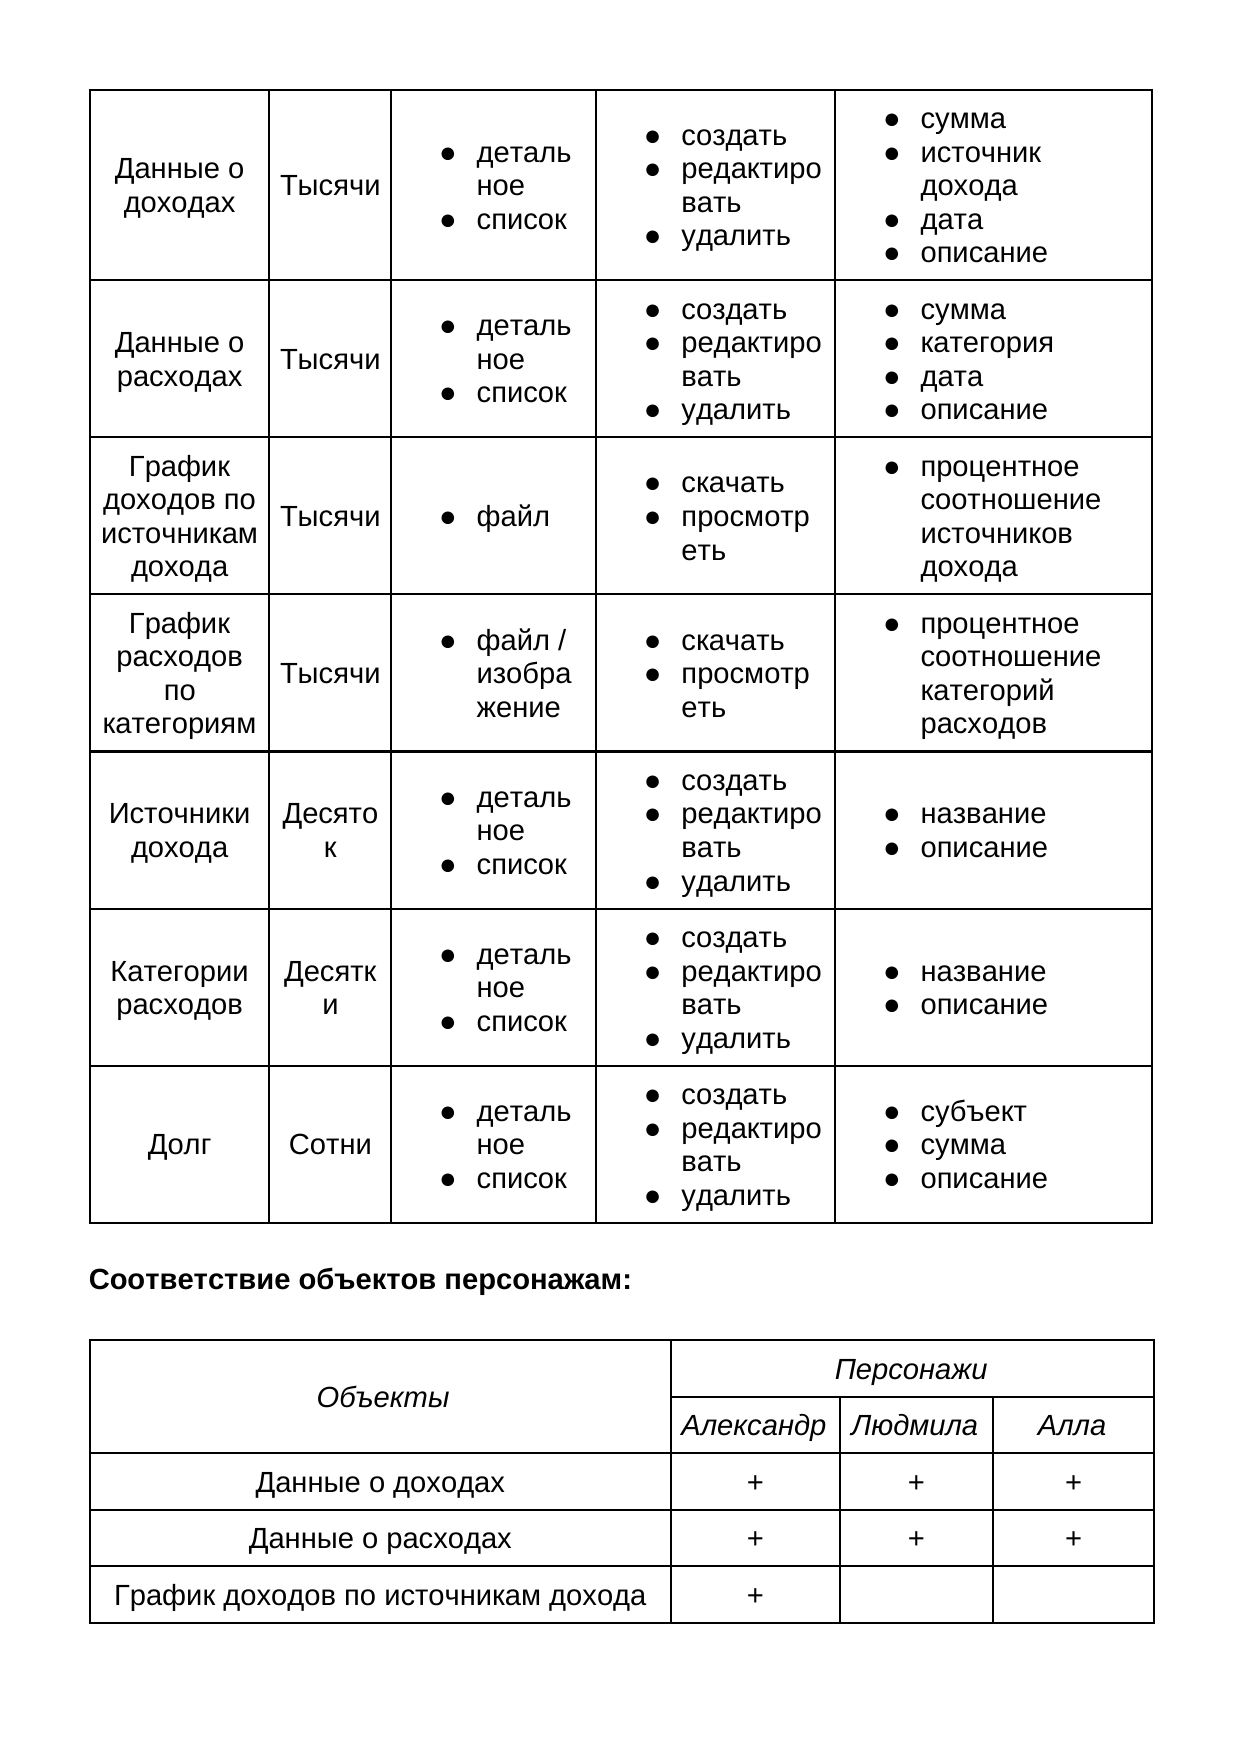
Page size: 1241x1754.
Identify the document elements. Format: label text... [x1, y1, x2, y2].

table_header Персонажи [672, 1341, 1153, 1396]
table_cell сумма источник дохода дата описание [836, 91, 1151, 279]
table_cell детальное список [392, 91, 595, 279]
table_cell + [841, 1511, 992, 1565]
table_cell + [672, 1567, 839, 1622]
table_cell Категории расходов [91, 910, 268, 1064]
table_cell + [672, 1454, 839, 1509]
table_cell [994, 1567, 1153, 1622]
table_cell процентное соотношение источников дохода [836, 438, 1151, 593]
table_cell + [994, 1511, 1153, 1565]
table_cell скачать просмотреть [597, 438, 834, 593]
table_cell Сотни [270, 1067, 390, 1222]
table_cell Александр [672, 1398, 839, 1452]
table_cell Данные о расходах [91, 281, 268, 436]
table_cell создать редактировать удалить [597, 281, 834, 436]
table_cell название описание [836, 753, 1151, 907]
table_cell детальное список [392, 910, 595, 1064]
table_cell Тысячи [270, 438, 390, 593]
table_cell создать редактировать удалить [597, 1067, 834, 1222]
table_cell файл / изображение [392, 595, 595, 750]
table_cell Тысячи [270, 595, 390, 750]
table_cell График расходов по категориям [91, 595, 268, 750]
text Соответствие объектов персонажам: [88, 1262, 1152, 1296]
table_cell Десятки [270, 910, 390, 1064]
table_cell создать редактировать удалить [597, 91, 834, 279]
table_cell скачать просмотреть [597, 595, 834, 750]
table_cell График доходов по источникам дохода [91, 438, 268, 593]
table_cell процентное соотношение категорий расходов [836, 595, 1151, 750]
table_cell График доходов по источникам дохода [91, 1567, 670, 1622]
table_cell [841, 1567, 992, 1622]
table_cell субъект сумма описание [836, 1067, 1151, 1222]
table_cell название описание [836, 910, 1151, 1064]
table_cell + [841, 1454, 992, 1509]
table_header Объекты [91, 1341, 670, 1452]
table_cell Алла [994, 1398, 1153, 1452]
table_cell детальное список [392, 753, 595, 907]
table_cell Данные о доходах [91, 1454, 670, 1509]
table_cell Долг [91, 1067, 268, 1222]
table_cell + [994, 1454, 1153, 1509]
table_cell Источники дохода [91, 753, 268, 907]
table_cell сумма категория дата описание [836, 281, 1151, 436]
table_cell Тысячи [270, 281, 390, 436]
table_cell файл [392, 438, 595, 593]
table_cell Десяток [270, 753, 390, 907]
table_cell детальное список [392, 1067, 595, 1222]
table_cell Данные о расходах [91, 1511, 670, 1565]
table_cell создать редактировать удалить [597, 910, 834, 1064]
table_cell Данные о доходах [91, 91, 268, 279]
table_cell Людмила [841, 1398, 992, 1452]
table_cell создать редактировать удалить [597, 753, 834, 907]
table_cell Тысячи [270, 91, 390, 279]
table_cell детальное список [392, 281, 595, 436]
table_cell + [672, 1511, 839, 1565]
